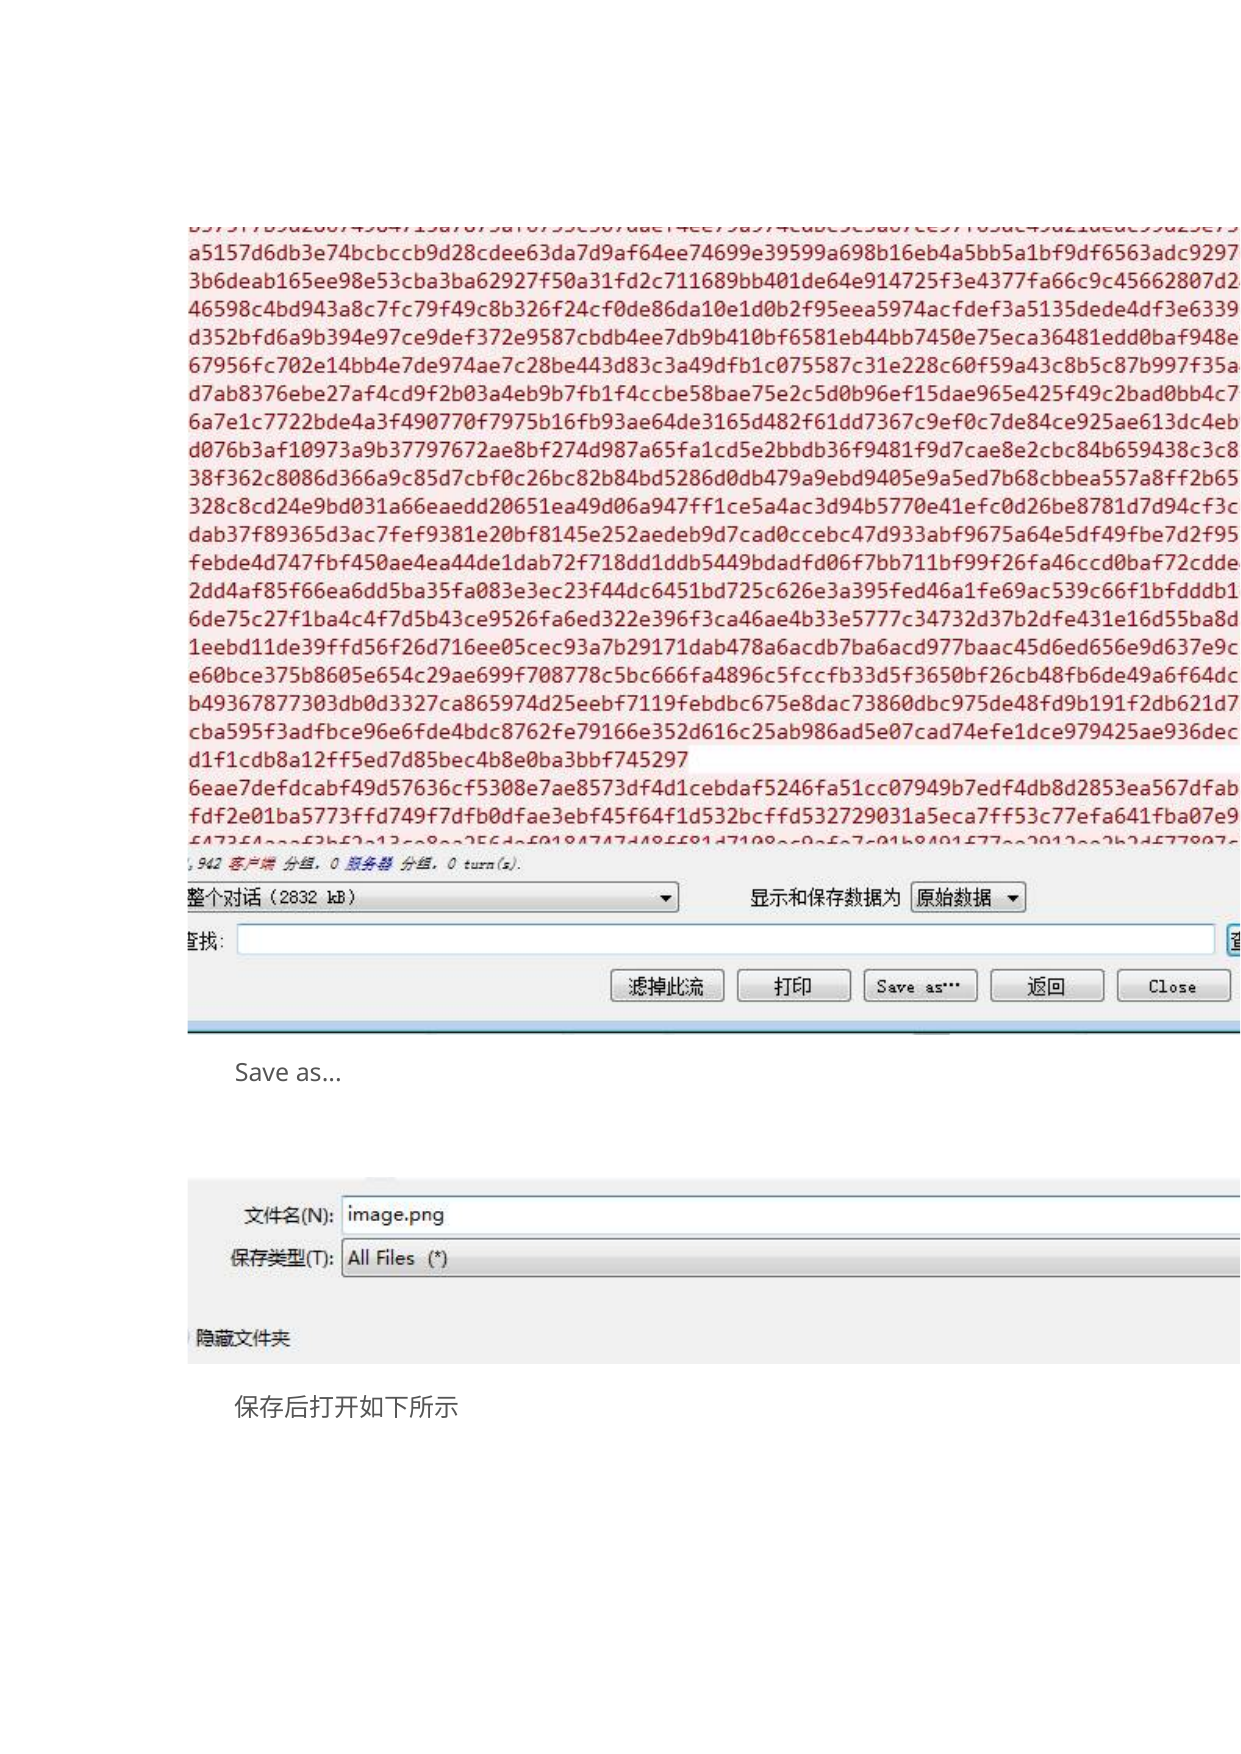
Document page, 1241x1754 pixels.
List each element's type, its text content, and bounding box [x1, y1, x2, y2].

text 保存后打开如下所示 [196, 1373, 1015, 1438]
picture [187, 227, 1241, 1035]
picture [187, 1177, 1241, 1364]
text Save as... [196, 1039, 1015, 1104]
